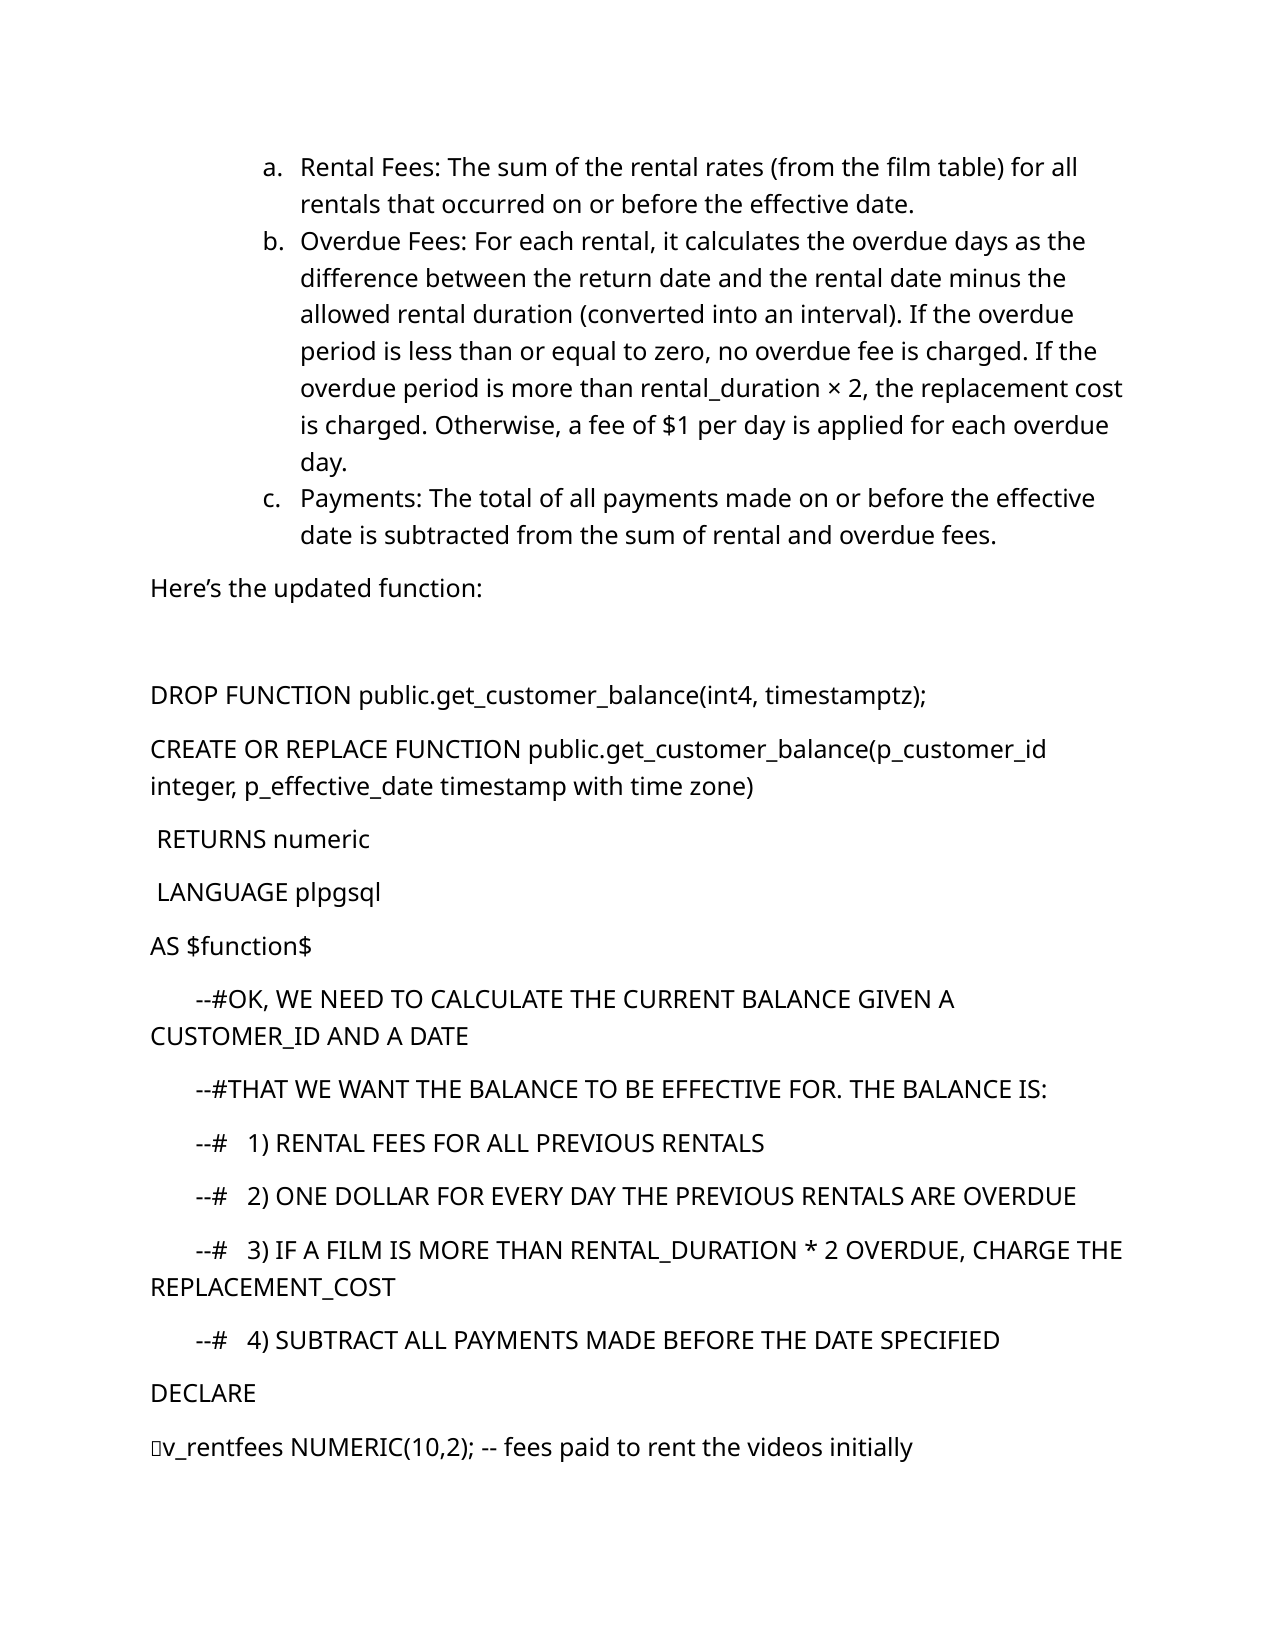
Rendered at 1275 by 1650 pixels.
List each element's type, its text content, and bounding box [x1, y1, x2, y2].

text --# 1) RENTAL FEES FOR ALL PREVIOUS RENTALS [150, 1126, 1125, 1160]
text --#OK, WE NEED TO CALCULATE THE CURRENT BALANCE GIVEN A CUSTOMER_ID AND A DATE [150, 982, 1125, 1053]
list Rental Fees: The sum of the rental rates (from the film table) for all rentals that occurred on or before the effective date. [262, 150, 1125, 221]
text ✅v_rentfees NUMERIC(10,2); -- fees paid to rent the videos initially [150, 1429, 1125, 1464]
text DROP FUNCTION public.get_customer_balance(int4, timestamptz); [150, 678, 1125, 712]
text --#THAT WE WANT THE BALANCE TO BE EFFECTIVE FOR. THE BALANCE IS: [150, 1072, 1125, 1106]
list Overdue Fees: For each rental, it calculates the overdue days as the difference between the return date and the rental date minus the allowed rental duration (converted into an interval). If the overdue period is less than or equal to zero, no overdue fee is charged. If the overdue period is more than rental_duration × 2, the replacement cost is charged. Otherwise, a fee of $1 per day is applied for each overdue day. [262, 223, 1125, 478]
text --# 3) IF A FILM IS MORE THAN RENTAL_DURATION * 2 OVERDUE, CHARGE THE REPLACEMENT_COST [150, 1232, 1125, 1303]
text AS $function$ [150, 928, 1125, 963]
text --# 4) SUBTRACT ALL PAYMENTS MADE BEFORE THE DATE SPECIFIED [150, 1323, 1125, 1357]
text RETURNS numeric [150, 822, 1125, 856]
text LANGUAGE plpgsql [150, 875, 1125, 909]
text DECLARE [150, 1376, 1125, 1410]
text CREATE OR REPLACE FUNCTION public.get_customer_balance(p_customer_id integer, p_effective_date timestamp with time zone) [150, 731, 1125, 802]
list Payments: The total of all payments made on or before the effective date is subtracted from the sum of rental and overdue fees. [262, 481, 1125, 552]
text Here’s the updated function: [150, 571, 1125, 605]
text --# 2) ONE DOLLAR FOR EVERY DAY THE PREVIOUS RENTALS ARE OVERDUE [150, 1179, 1125, 1213]
